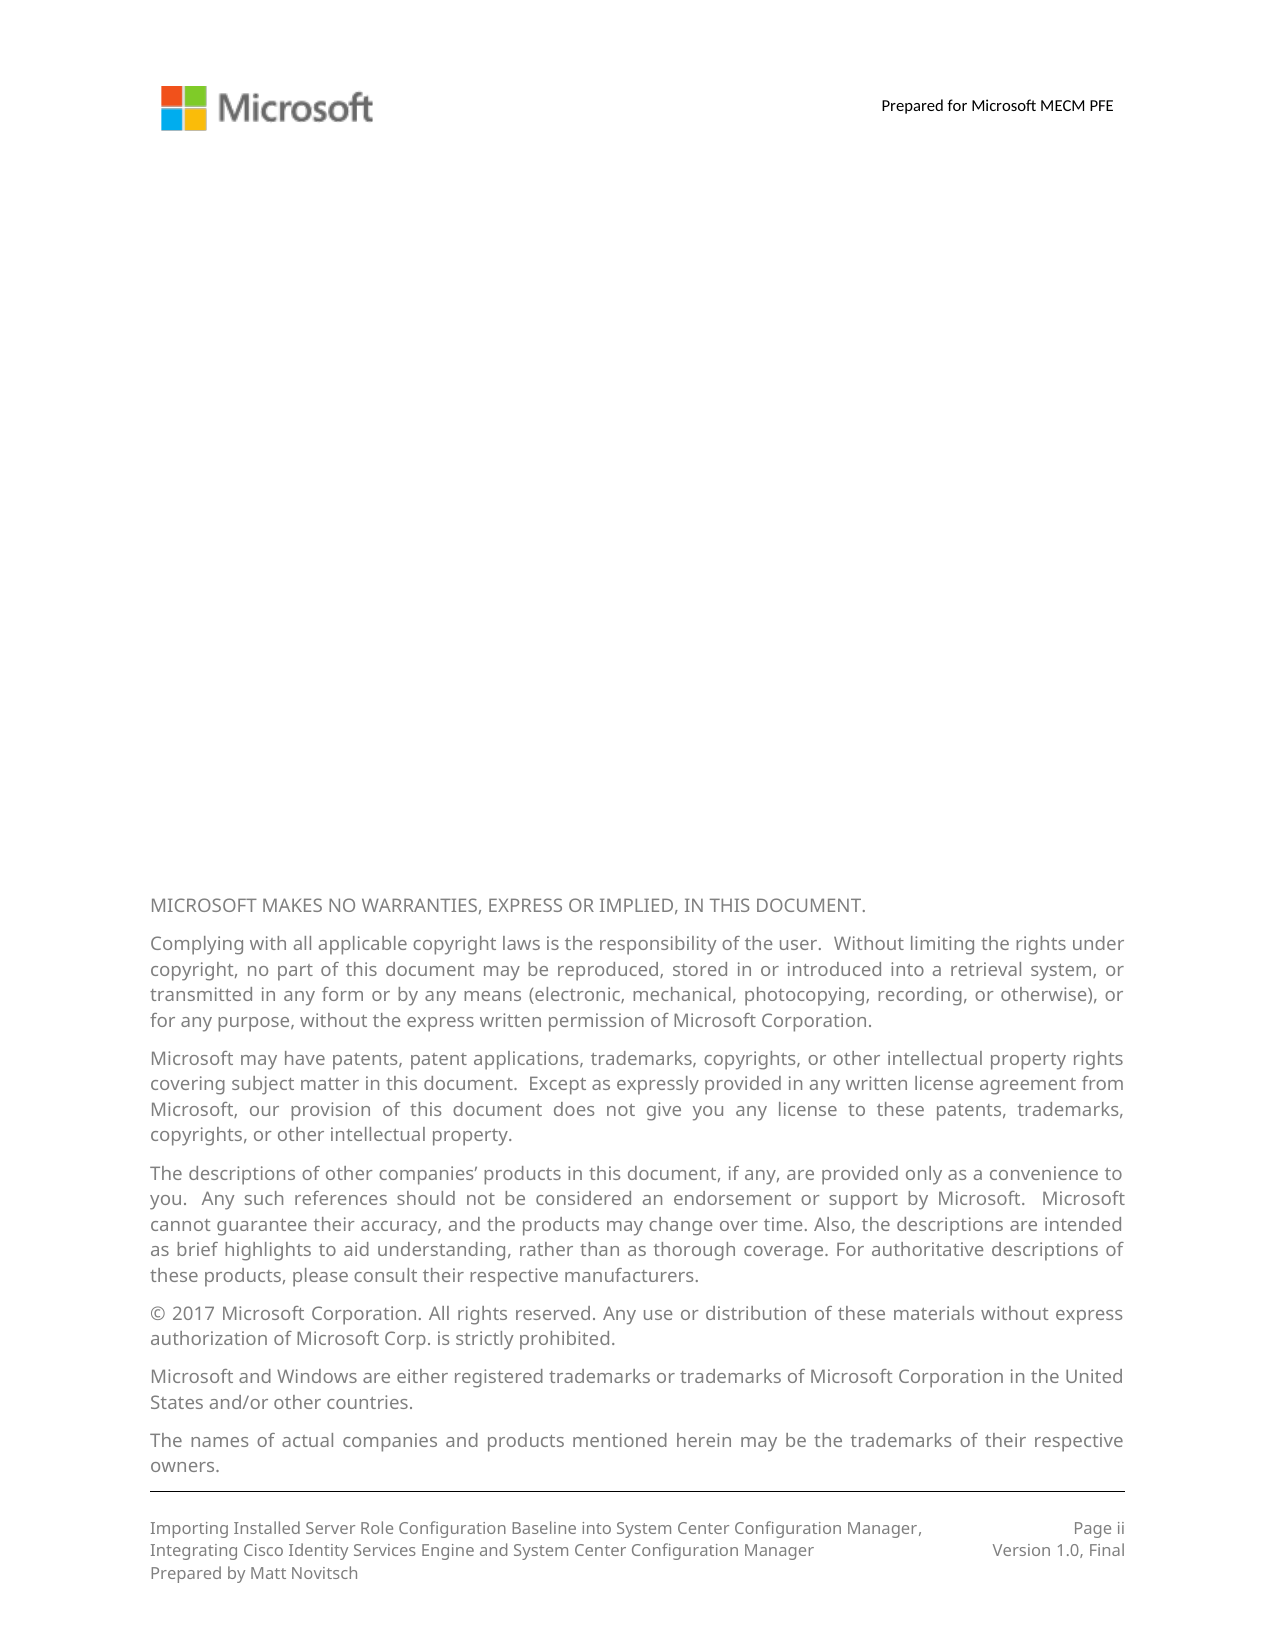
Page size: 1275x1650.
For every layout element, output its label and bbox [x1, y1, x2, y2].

picture [161, 86, 374, 132]
